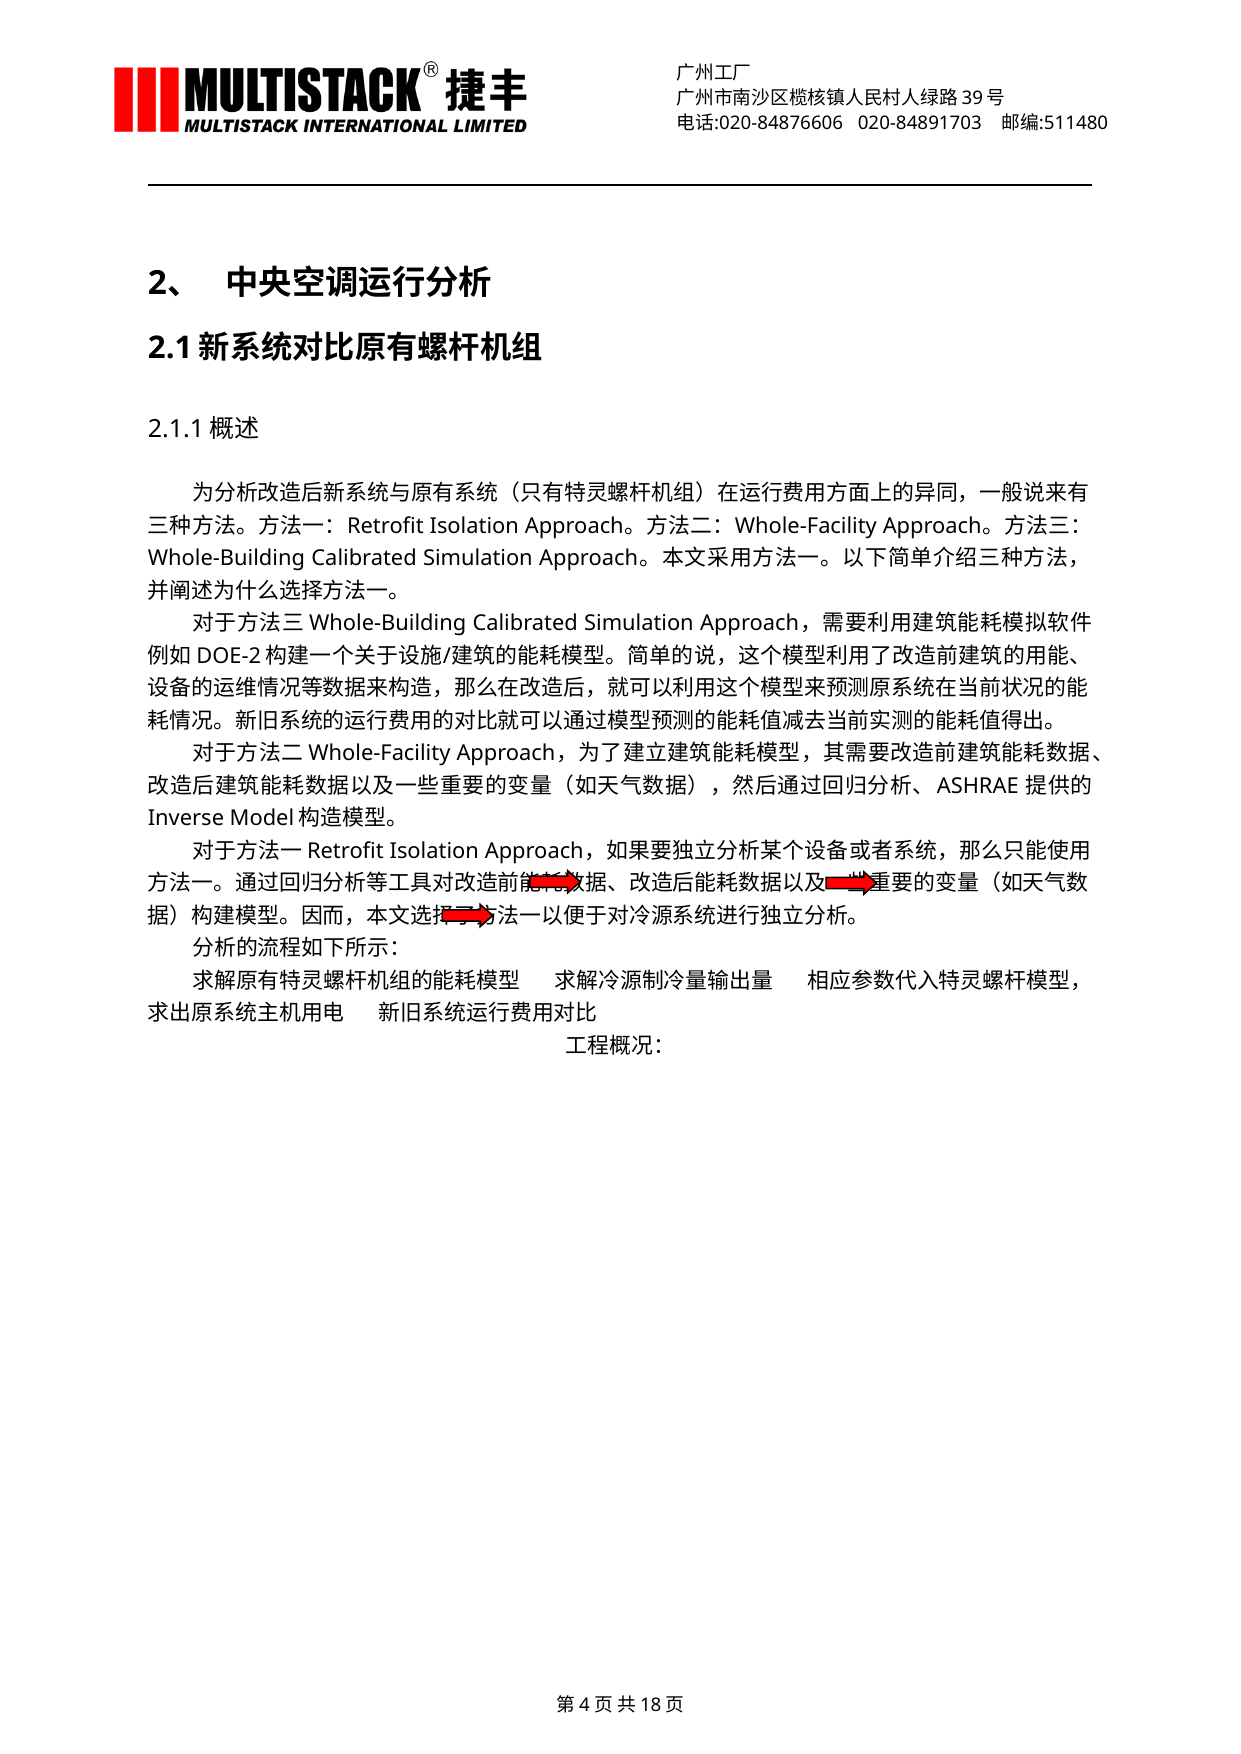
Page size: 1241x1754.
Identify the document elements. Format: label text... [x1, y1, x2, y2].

text 工程概况： [148, 1027, 1092, 1060]
subtitle 中央空调运行分析 [148, 247, 1092, 312]
text 对于方法一Retrofit Isolation Approach，如果要独立分析某个设备或者系统，那么只能使用方法一。通过回归分析等工具对改造前能耗数据、改造后能耗数据以及一些重要的变量（如天气数据）构建模型。因而，本文选择了方法一以便于对冷源系统进行独立分析。 [148, 832, 1092, 930]
text 为分析改造后新系统与原有系统（只有特灵螺杆机组）在运行费用方面上的异同，一般说来有三种方法。方法一：Retrofit Isolation Approach。方法二：Whole-Facility Approach。方法三：Whole-Building Calibrated Simulation Approach。本文采用方法一。以下简单介绍三种方法，并阐述为什么选择方法一。 [148, 475, 1092, 605]
picture [113, 59, 528, 134]
text 2.1新系统对比原有螺杆机组 [148, 312, 1092, 377]
text 对于方法二Whole-Facility Approach，为了建立建筑能耗模型，其需要改造前建筑能耗数据、改造后建筑能耗数据以及一些重要的变量（如天气数据），然后通过回归分析、ASHRAE 提供的 Inverse Model构造模型。 [148, 735, 1092, 832]
text 2.1.1概述 [148, 394, 1092, 459]
text 求解原有特灵螺杆机组的能耗模型 求解冷源制冷量输出量 相应参数代入特灵螺杆模型，求出原系统主机用电 新旧系统运行费用对比 [148, 962, 1092, 1027]
text 对于方法三Whole-Building Calibrated Simulation Approach，需要利用建筑能耗模拟软件例如DOE-2构建一个关于设施/建筑的能耗模型。简单的说，这个模型利用了改造前建筑的用能、设备的运维情况等数据来构造，那么在改造后，就可以利用这个模型来预测原系统在当前状况的能耗情况。新旧系统的运行费用的对比就可以通过模型预测的能耗值减去当前实测的能耗值得出。 [148, 605, 1092, 735]
text 分析的流程如下所示： [148, 930, 1092, 962]
